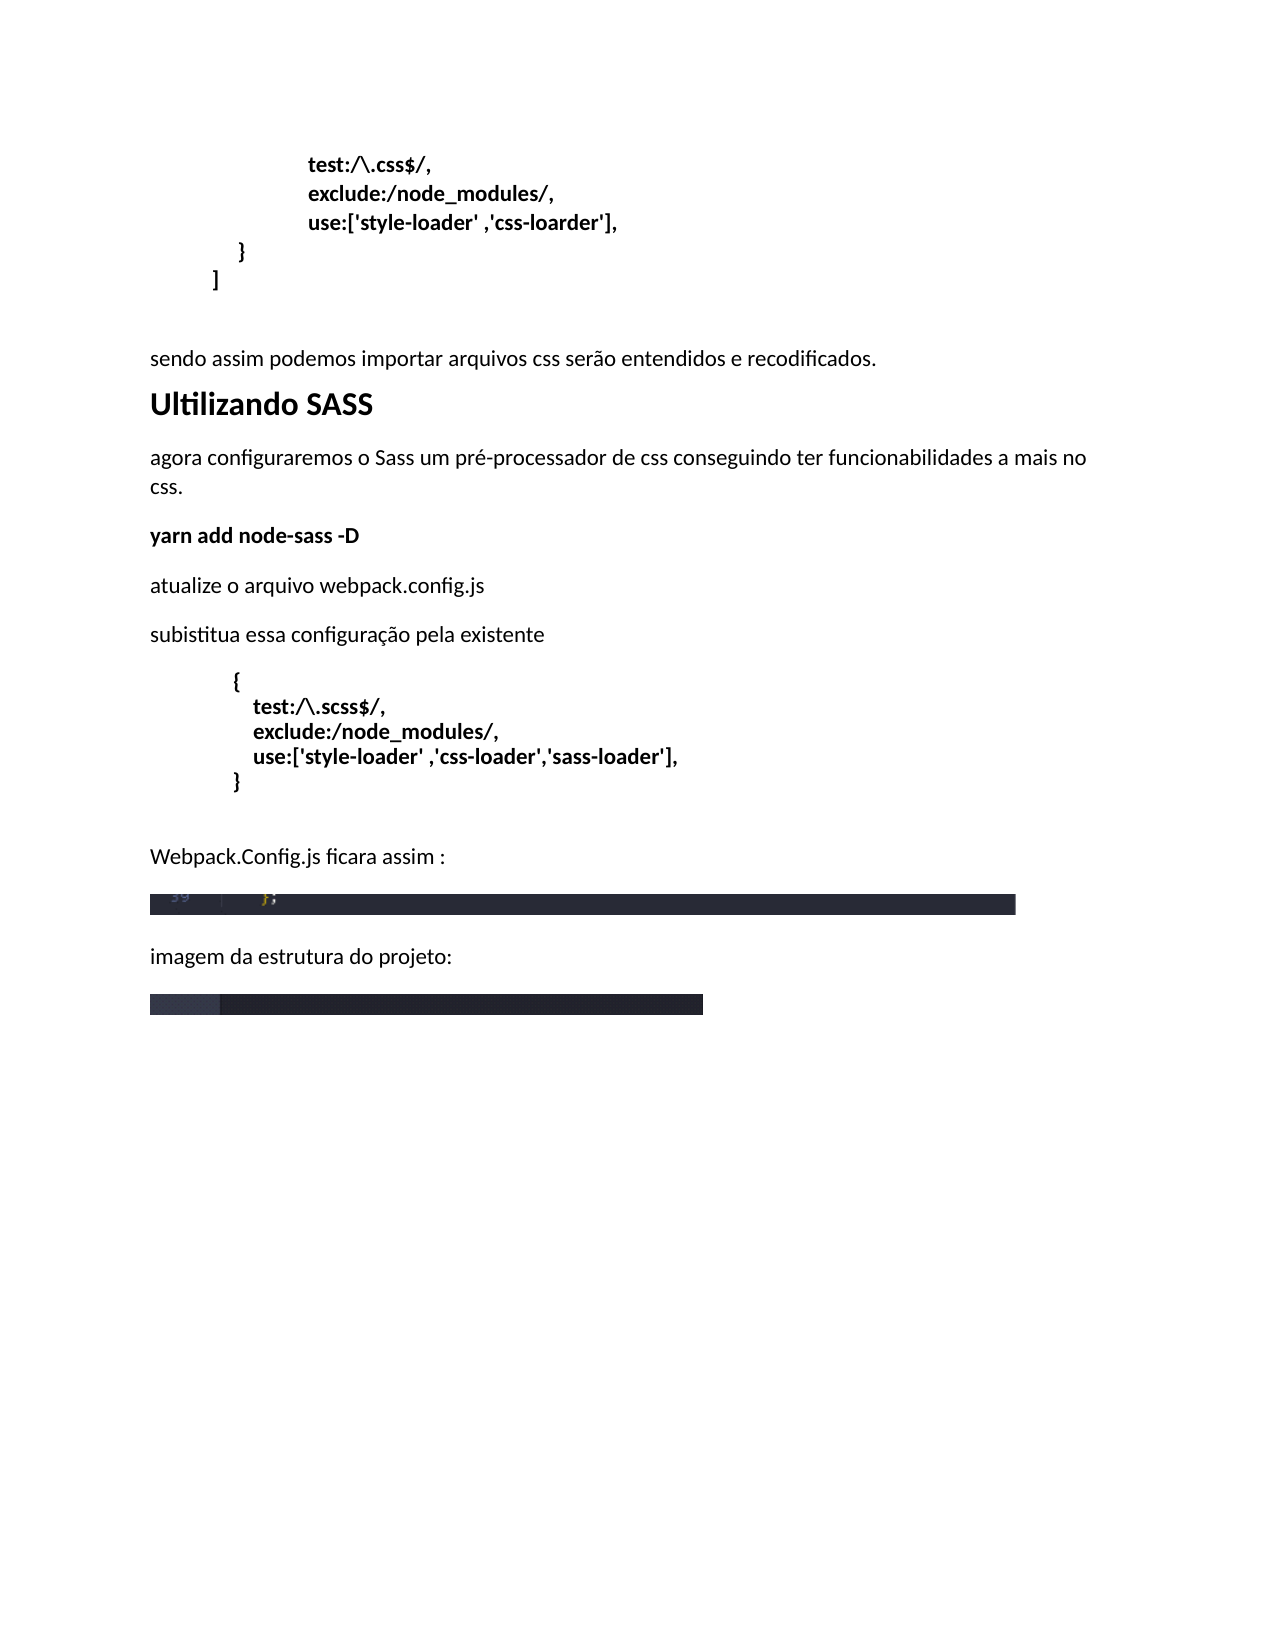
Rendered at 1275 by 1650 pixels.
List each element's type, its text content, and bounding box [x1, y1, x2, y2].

text atualize o arquivo webpack.config.js [150, 570, 1125, 599]
text exclude:/node_modules/, [150, 719, 1125, 744]
text test:/\.scss$/, [150, 694, 1125, 719]
text subistitua essa configuração pela existente [150, 620, 1125, 649]
text } [150, 236, 1125, 265]
text yarn add node-sass -D [150, 521, 1125, 549]
text exclude:/node_modules/, [150, 179, 1125, 207]
text agora configuraremos o Sass um pré-processador de css conseguindo ter funcionabilidades a mais no css. [150, 442, 1125, 500]
text } [150, 769, 1125, 794]
text test:/\.css$/, [150, 150, 1125, 179]
text use:['style-loader' ,'css-loader','sass-loader'], [150, 744, 1125, 769]
text Webpack.Config.js ficara assim : [150, 844, 1125, 869]
text { [150, 669, 1125, 694]
text ] [150, 265, 1125, 294]
text imagem da estrutura do projeto: [150, 944, 1125, 969]
text Ultilizando SASS [150, 393, 1125, 422]
text sendo assim podemos importar arquivos css serão entendidos e recodificados. [150, 343, 1125, 372]
text use:['style-loader' ,'css-loarder'], [150, 207, 1125, 236]
